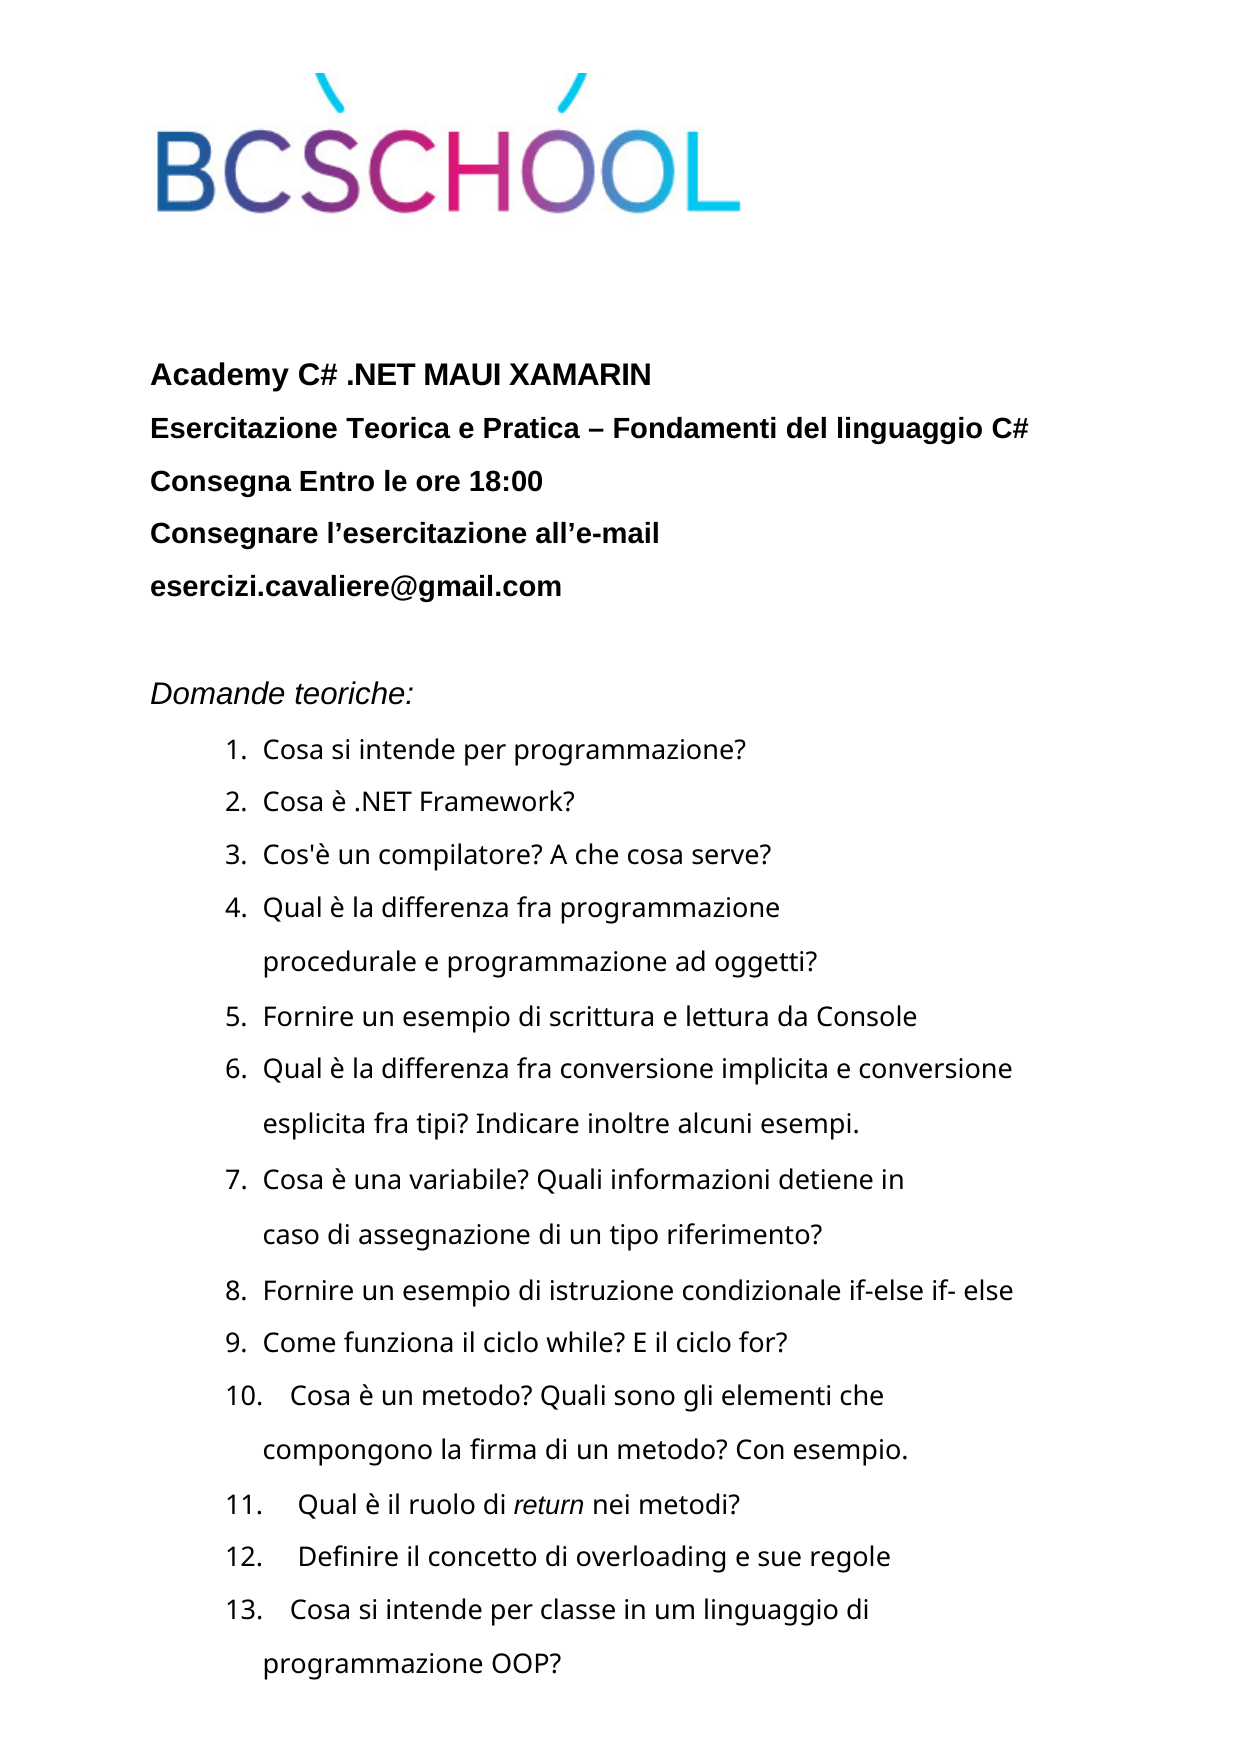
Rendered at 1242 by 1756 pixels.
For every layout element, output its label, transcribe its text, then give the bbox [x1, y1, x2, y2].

text Consegna Entro le ore 18:00 [150, 464, 1094, 497]
text esercizi.cavaliere@gmail.com [150, 569, 1094, 602]
list Fornire un esempio di scrittura e lettura da Console [225, 997, 1094, 1034]
picture [139, 73, 756, 240]
list Cosa si intende per programmazione? [225, 730, 1094, 767]
list Fornire un esempio di istruzione condizionale if-else if- else [225, 1271, 1094, 1308]
list Cosa è un metodo? Quali sono gli elementi che compongono la firma di un metodo? Con esempio. [225, 1376, 1025, 1467]
list Cosa si intende per classe in um linguaggio di programmazione OOP? [225, 1591, 1025, 1682]
list Come funziona il ciclo while? E il ciclo for? [225, 1324, 1094, 1361]
text Consegnare l’esercitazione all’e-mail [150, 516, 1094, 550]
text Esercitazione Teorica e Pratica – Fondamenti del linguaggio C# [150, 411, 1094, 445]
list Cos'è un compilatore? A che cosa serve? [225, 835, 1094, 872]
list Qual è il ruolo di return nei metodi? [225, 1485, 1094, 1522]
title Academy C# .NET MAUI XAMARIN [150, 356, 1094, 392]
list Definire il concetto di overloading e sue regole [225, 1538, 1094, 1574]
list Qual è la differenza fra conversione implicita e conversione esplicita fra tipi? Indicare inoltre alcuni esempi. [225, 1050, 1078, 1142]
list Cosa è una variabile? Quali informazioni detiene in caso di assegnazione di un tipo riferimento? [225, 1160, 968, 1253]
list Cosa è .NET Framework? [225, 783, 1094, 819]
subtitle Domande teoriche: [150, 675, 1094, 711]
list Qual è la differenza fra programmazione procedurale e programmazione ad oggetti? [225, 888, 921, 979]
